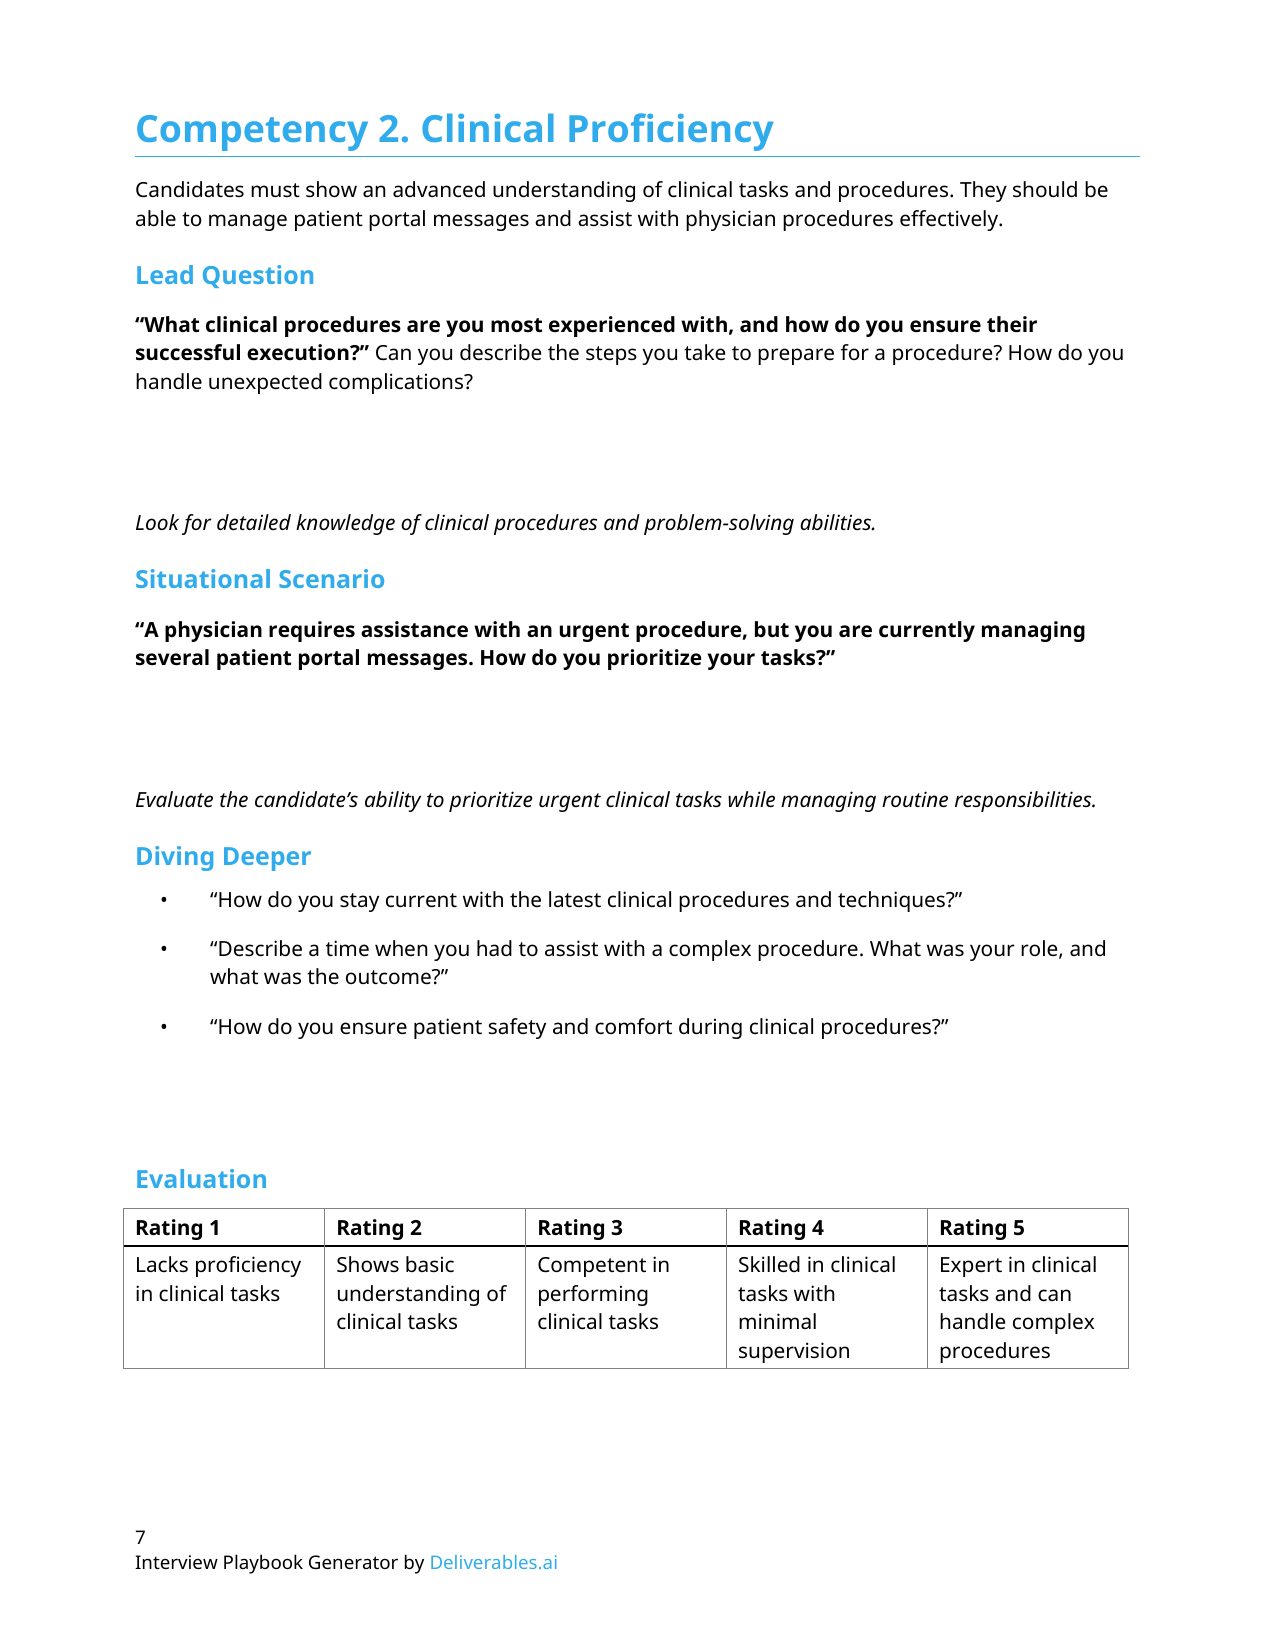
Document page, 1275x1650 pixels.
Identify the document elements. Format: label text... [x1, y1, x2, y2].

subtitle Lead Question [135, 257, 1140, 291]
table_header Rating 3 [526, 1209, 726, 1245]
subtitle Evaluation [135, 1162, 1140, 1196]
list “Describe a time when you had to assist with a complex procedure. What was your role, and what was the outcome?” [160, 934, 1140, 991]
text “A physician requires assistance with an urgent procedure, but you are currently managing several patient portal messages. How do you prioritize your tasks?” [135, 615, 1140, 672]
table_header Rating 4 [727, 1209, 927, 1245]
list “How do you stay current with the latest clinical procedures and techniques?” [160, 885, 1140, 913]
table_header Rating 1 [124, 1209, 324, 1245]
subtitle Situational Scenario [135, 562, 1140, 596]
table_header Rating 5 [928, 1209, 1128, 1245]
table_cell Lacks proficiency in clinical tasks [124, 1247, 324, 1368]
text Evaluate the candidate’s ability to prioritize urgent clinical tasks while managing routine responsibilities. [135, 785, 1140, 813]
table_cell Expert in clinical tasks and can handle complex procedures [928, 1247, 1128, 1368]
text Candidates must show an advanced understanding of clinical tasks and procedures. They should be able to manage patient portal messages and assist with physician procedures effectively. [135, 175, 1140, 232]
text “What clinical procedures are you most experienced with, and how do you ensure their successful execution?” Can you describe the steps you take to prepare for a procedure? How do you handle unexpected complications? [135, 310, 1140, 395]
table_cell Skilled in clinical tasks with minimal supervision [727, 1247, 927, 1368]
table_cell Competent in performing clinical tasks [526, 1247, 726, 1368]
table_cell Shows basic understanding of clinical tasks [325, 1247, 525, 1368]
list “How do you ensure patient safety and comfort during clinical procedures?” [160, 1012, 1140, 1040]
text Look for detailed knowledge of clinical procedures and problem-solving abilities. [135, 508, 1140, 537]
subtitle Competency 2. Clinical Proficiency [135, 102, 1140, 156]
subtitle Diving Deeper [135, 838, 1140, 872]
table_header Rating 2 [325, 1209, 525, 1245]
